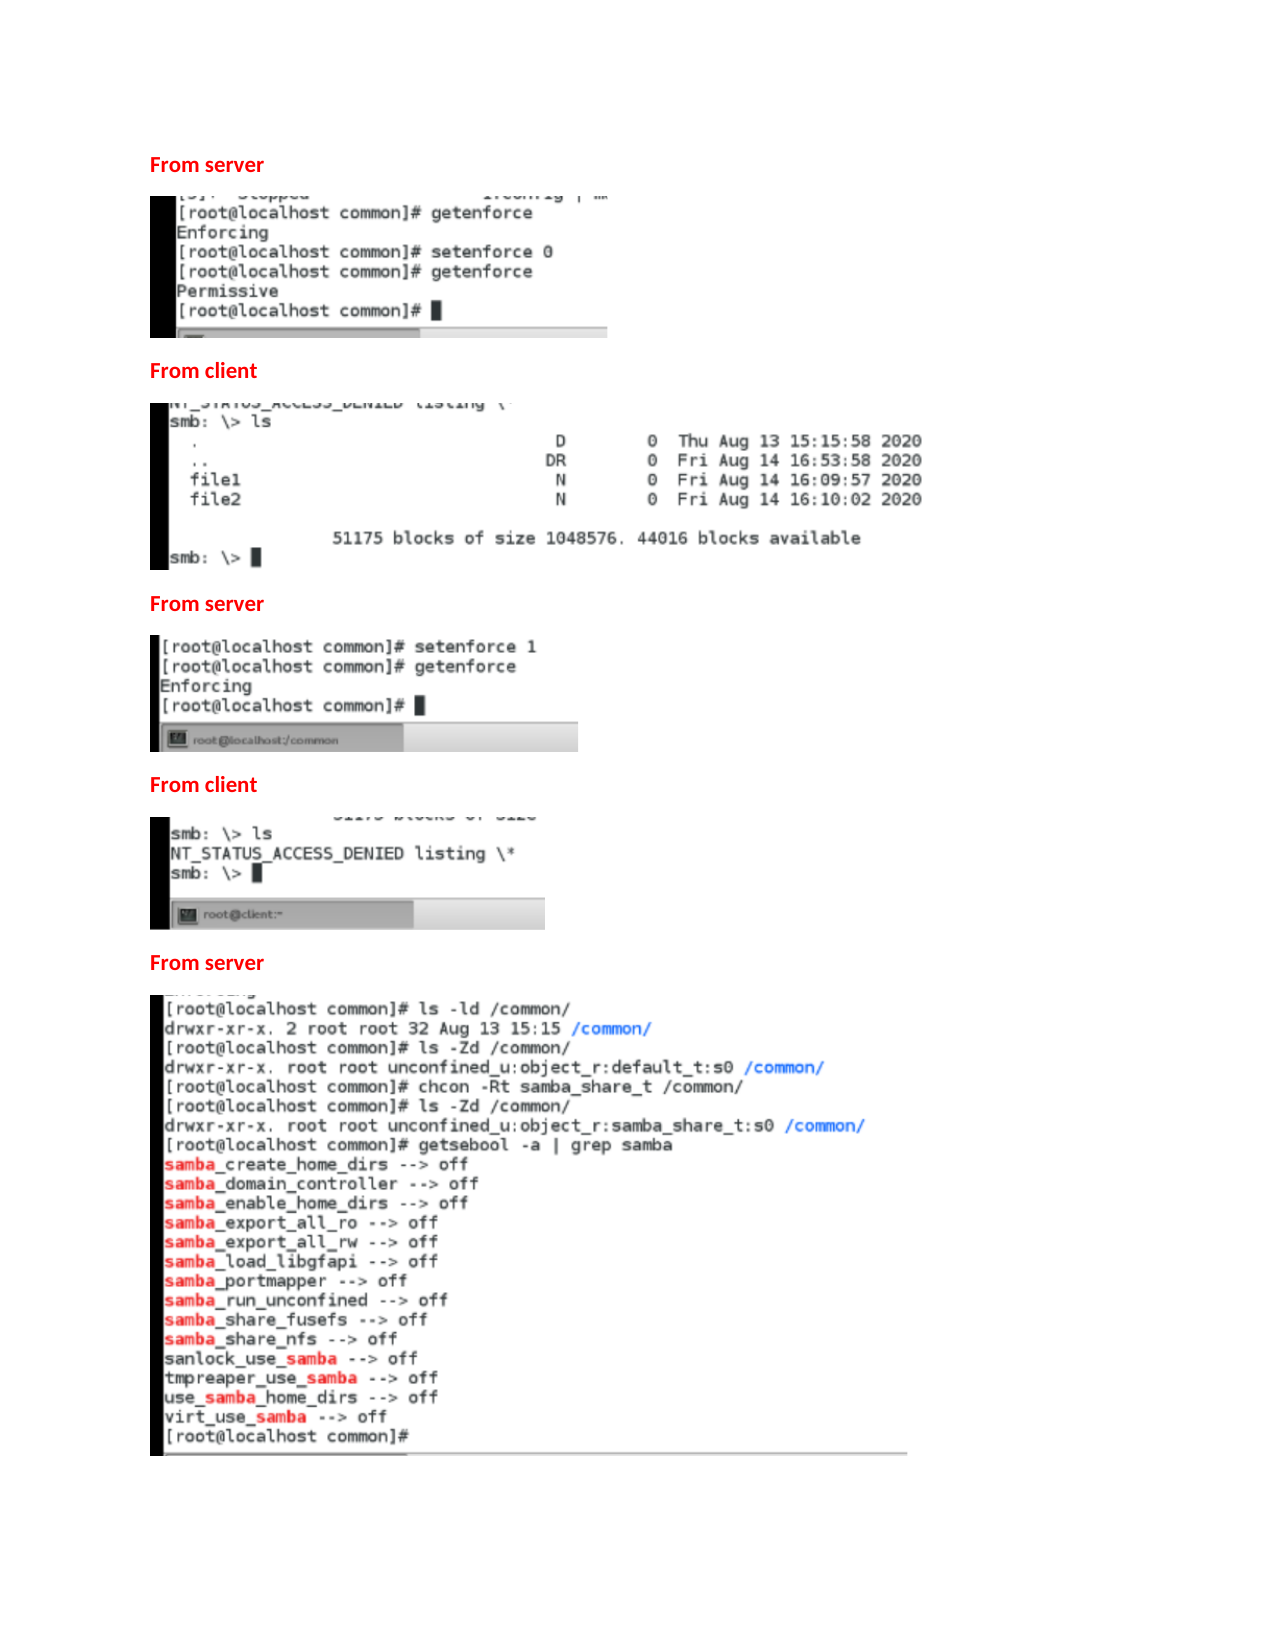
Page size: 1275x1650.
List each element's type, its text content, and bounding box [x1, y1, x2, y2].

picture [150, 635, 579, 752]
text From server [150, 589, 1125, 617]
text From client [150, 770, 1125, 798]
picture [150, 817, 545, 930]
picture [150, 995, 908, 1456]
picture [150, 196, 608, 338]
picture [150, 403, 927, 570]
text From server [150, 948, 1125, 976]
text From client [150, 356, 1125, 384]
text From server [150, 150, 1125, 178]
